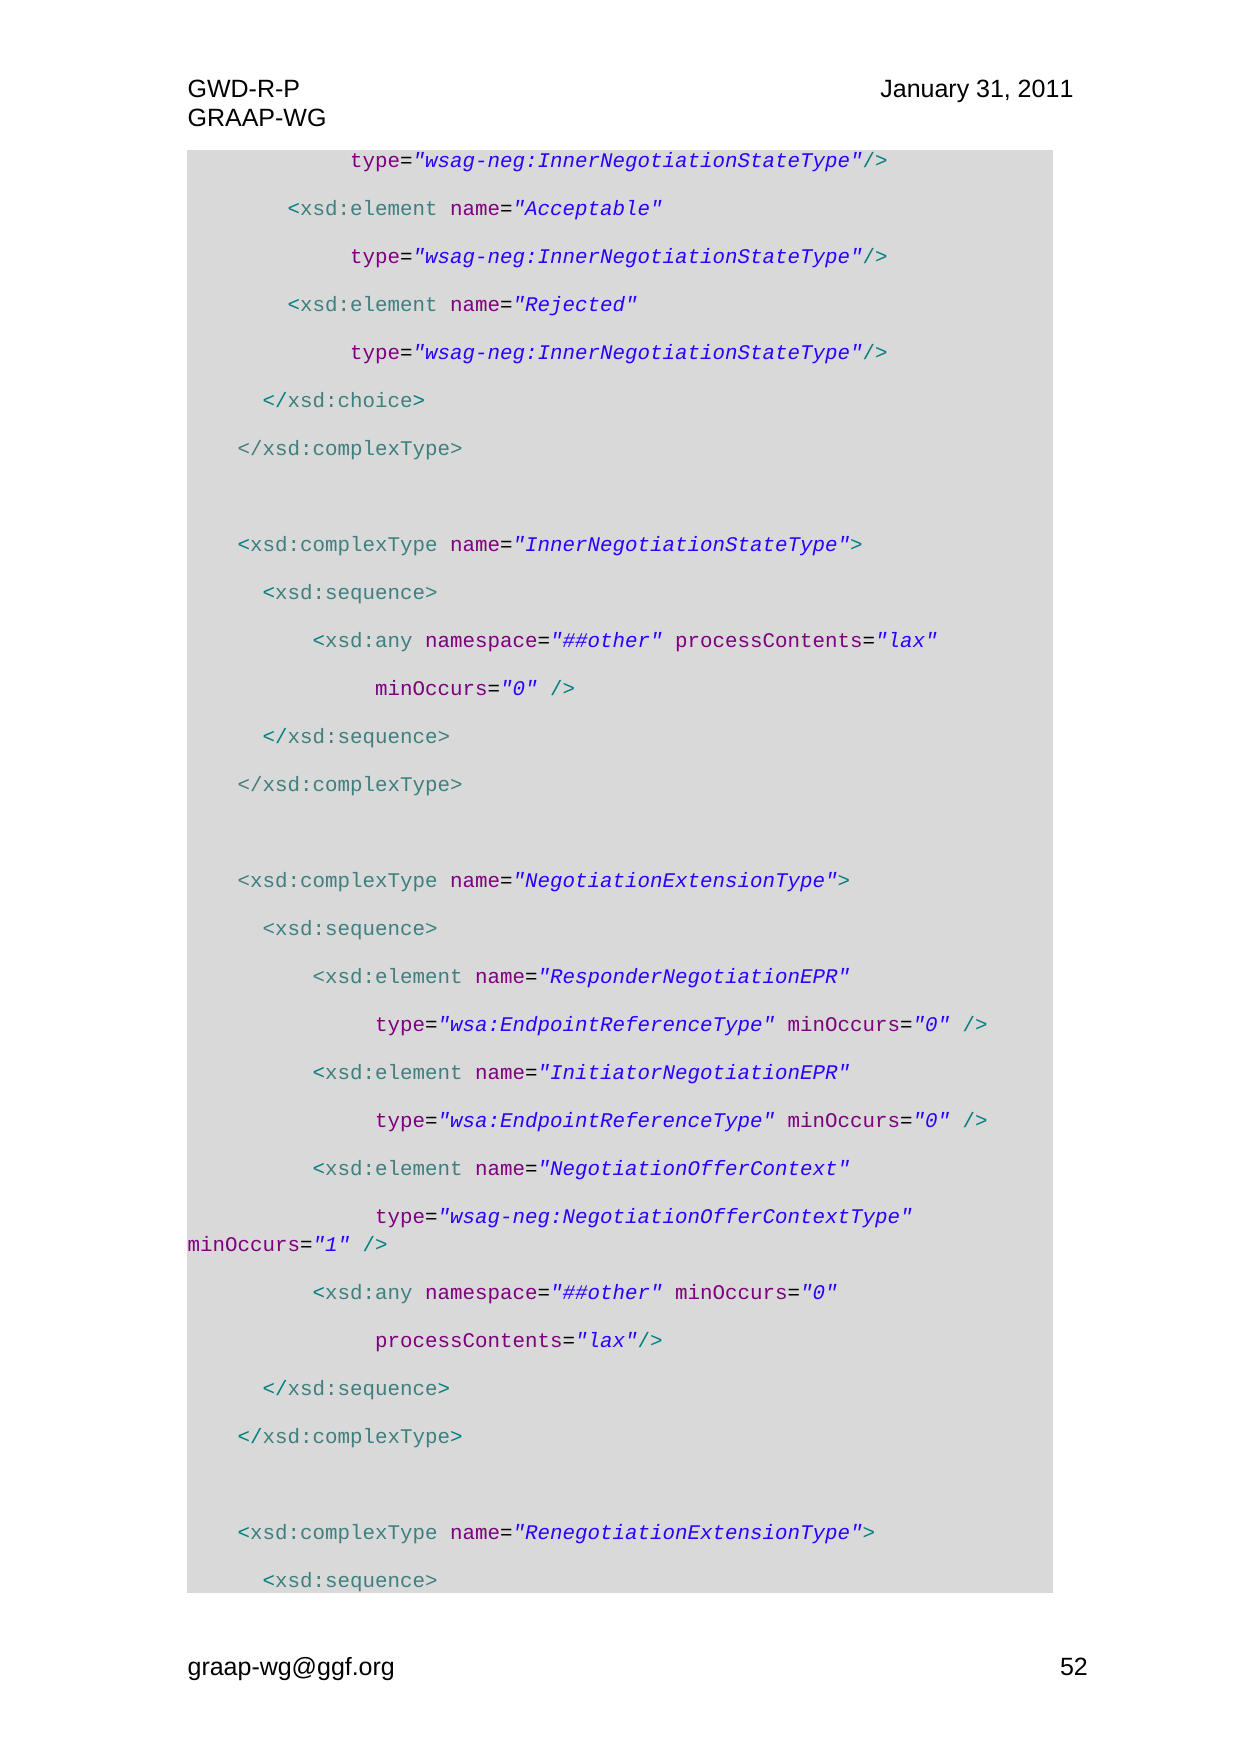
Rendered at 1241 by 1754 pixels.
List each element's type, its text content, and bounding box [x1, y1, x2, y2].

text minOccurs="0" /> [187, 678, 1053, 702]
text </xsd:complexType> [187, 774, 1053, 798]
text <xsd:element name="ResponderNegotiationEPR" [187, 966, 1053, 990]
text </xsd:complexType> [187, 1426, 1053, 1449]
text <xsd:sequence> [187, 1570, 1053, 1593]
text <xsd:element name="NegotiationOfferContext" [187, 1158, 1053, 1182]
text <xsd:element name="Acceptable" [187, 198, 1053, 222]
text </xsd:sequence> [187, 726, 1053, 750]
text <xsd:complexType name="RenegotiationExtensionType"> [187, 1522, 1053, 1545]
text </xsd:choice> [187, 390, 1053, 414]
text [187, 246, 1053, 270]
text <xsd:element name="InitiatorNegotiationEPR" [187, 1062, 1053, 1086]
text type="wsa:EndpointReferenceType" minOccurs="0" /> [187, 1014, 1053, 1038]
text type="wsa:EndpointReferenceType" minOccurs="0" /> [187, 1110, 1053, 1134]
text <xsd:element name="Rejected" [187, 294, 1053, 318]
text type="wsag-neg:NegotiationOfferContextType" minOccurs="1" /> [187, 1206, 1053, 1257]
text </xsd:complexType> [187, 438, 1053, 462]
text <xsd:sequence> [187, 582, 1053, 606]
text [187, 150, 1053, 174]
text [187, 342, 1053, 366]
text <xsd:any namespace="##other" minOccurs="0" [187, 1282, 1053, 1305]
text <xsd:complexType name="NegotiationExtensionType"> [187, 870, 1053, 894]
text <xsd:complexType name="InnerNegotiationStateType"> [187, 534, 1053, 558]
text <xsd:sequence> [187, 918, 1053, 942]
text <xsd:any namespace="##other" processContents="lax" [187, 630, 1053, 654]
text processContents="lax"/> [187, 1330, 1053, 1353]
text </xsd:sequence> [187, 1378, 1053, 1401]
